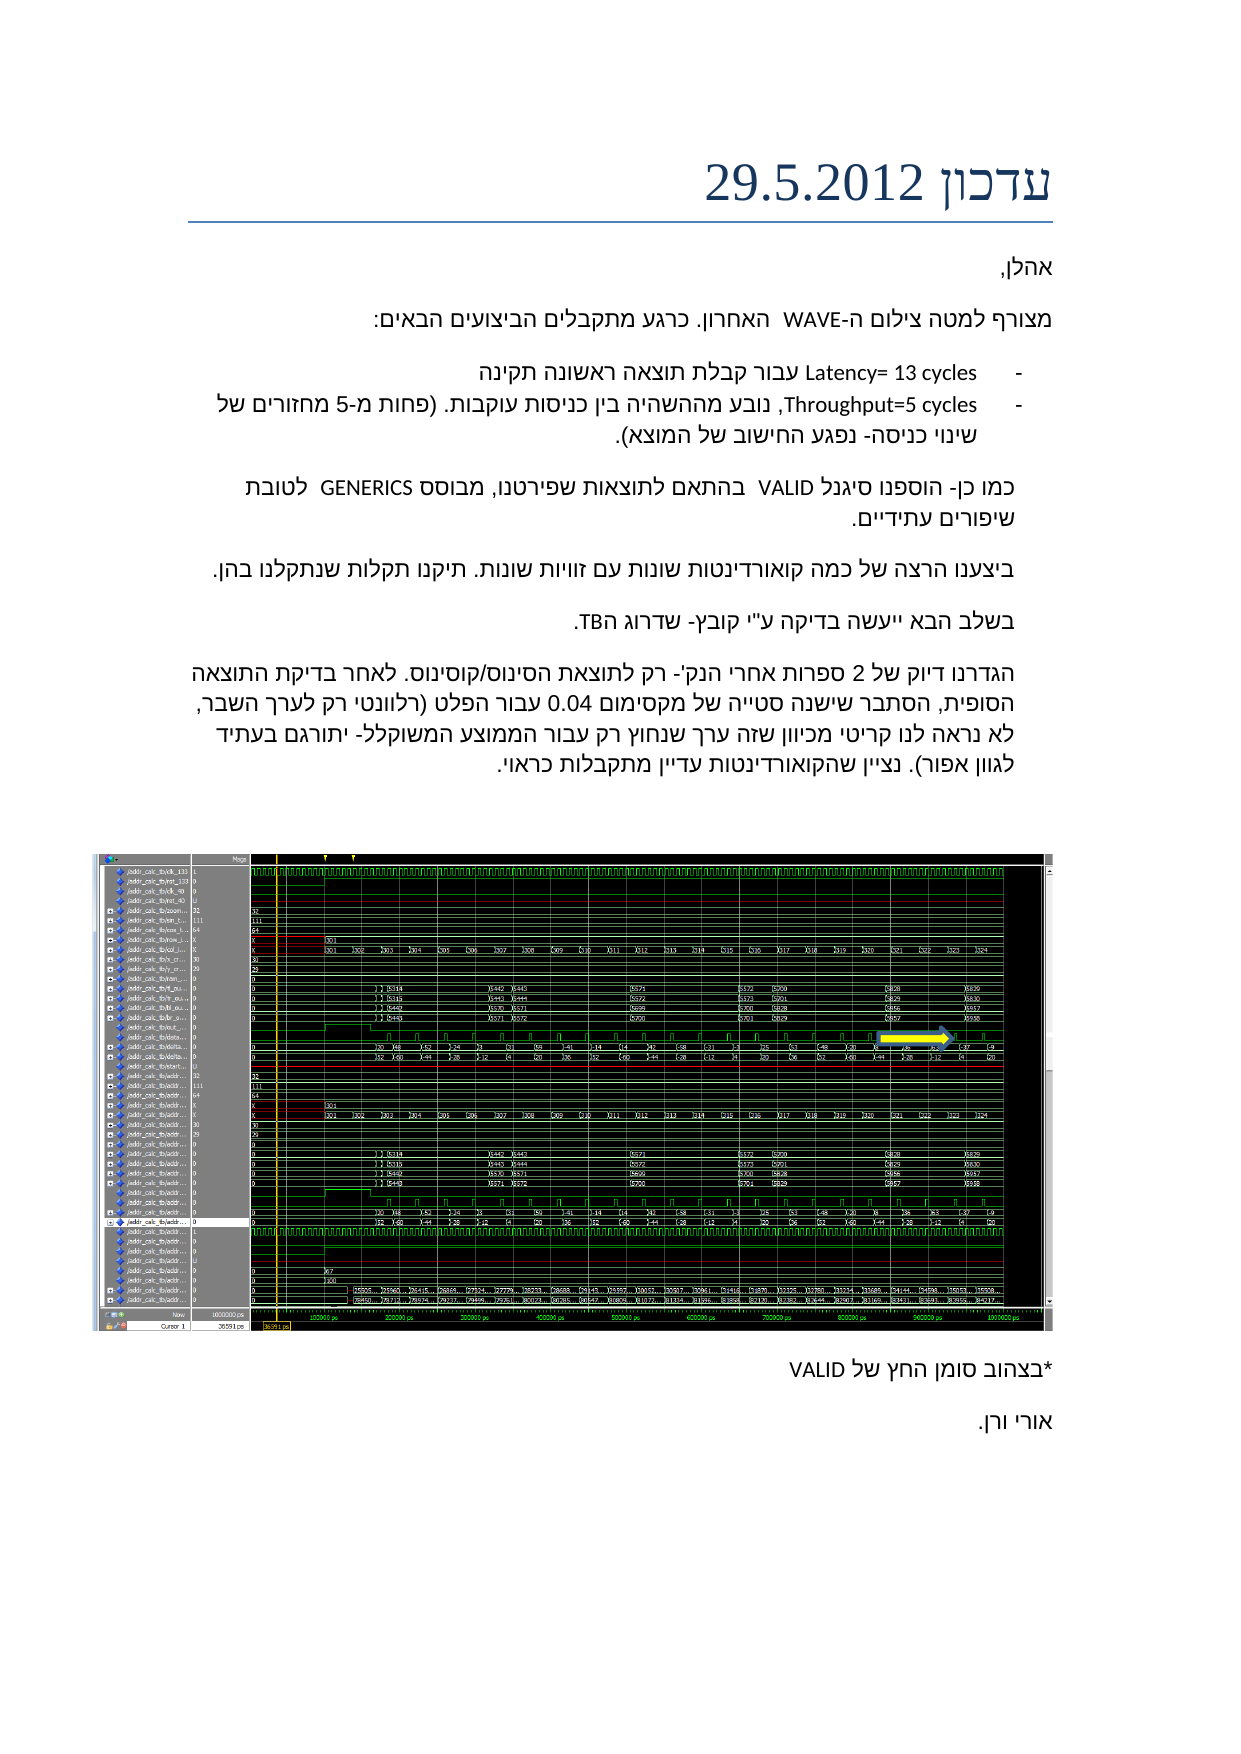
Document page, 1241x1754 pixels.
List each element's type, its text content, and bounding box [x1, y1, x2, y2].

list Throughput=5 cycles, נובע מההשהיה בין כניסות עוקבות. (פחות מ-5 מחזורים של שינוי כניסה- נפגע החישוב של המוצא). [187, 390, 1015, 448]
text בשלב הבא ייעשה בדיקה ע"י קובץ- שדרוג הTB. [187, 607, 1015, 635]
text כמו כן- הוספנו סיגנל VALID בהתאם לתוצאות שפירטנו, מבוסס GENERICS לטובת שיפורים עתידיים. [187, 473, 1015, 531]
text ביצענו הרצה של כמה קואורדינטות שונות עם זוויות שונות. תיקנו תקלות שנתקלנו בהן. [187, 556, 1015, 582]
text מצורף למטה צילום ה-WAVE האחרון. כרגע מתקבלים הביצועים הבאים: [187, 305, 1053, 333]
text אהלן, [187, 254, 1053, 280]
text הגדרנו דיוק של 2 ספרות אחרי הנק'- רק לתוצאת הסינוס/קוסינוס. לאחר בדיקת התוצאה הסופית, הסתבר שישנה סטייה של מקסימום 0.04 עבור הפלט (רלוונטי רק לערך השבר, לא נראה לנו קריטי מכיוון שזה ערך שנחוץ רק עבור הממוצע המשוקלל- יתורגם בעתיד לגוון אפור). נציין שהקואורדינטות עדיין מתקבלות כראוי. [187, 660, 1015, 777]
title עדכון 29.5.2012 [187, 150, 1053, 223]
picture [92, 854, 1053, 1331]
list Latency= 13 cycles עבור קבלת תוצאה ראשונה תקינה [187, 358, 1015, 386]
text *בצהוב סומן החץ של VALID [187, 1355, 1053, 1383]
text אורי ורן. [187, 1408, 1053, 1434]
